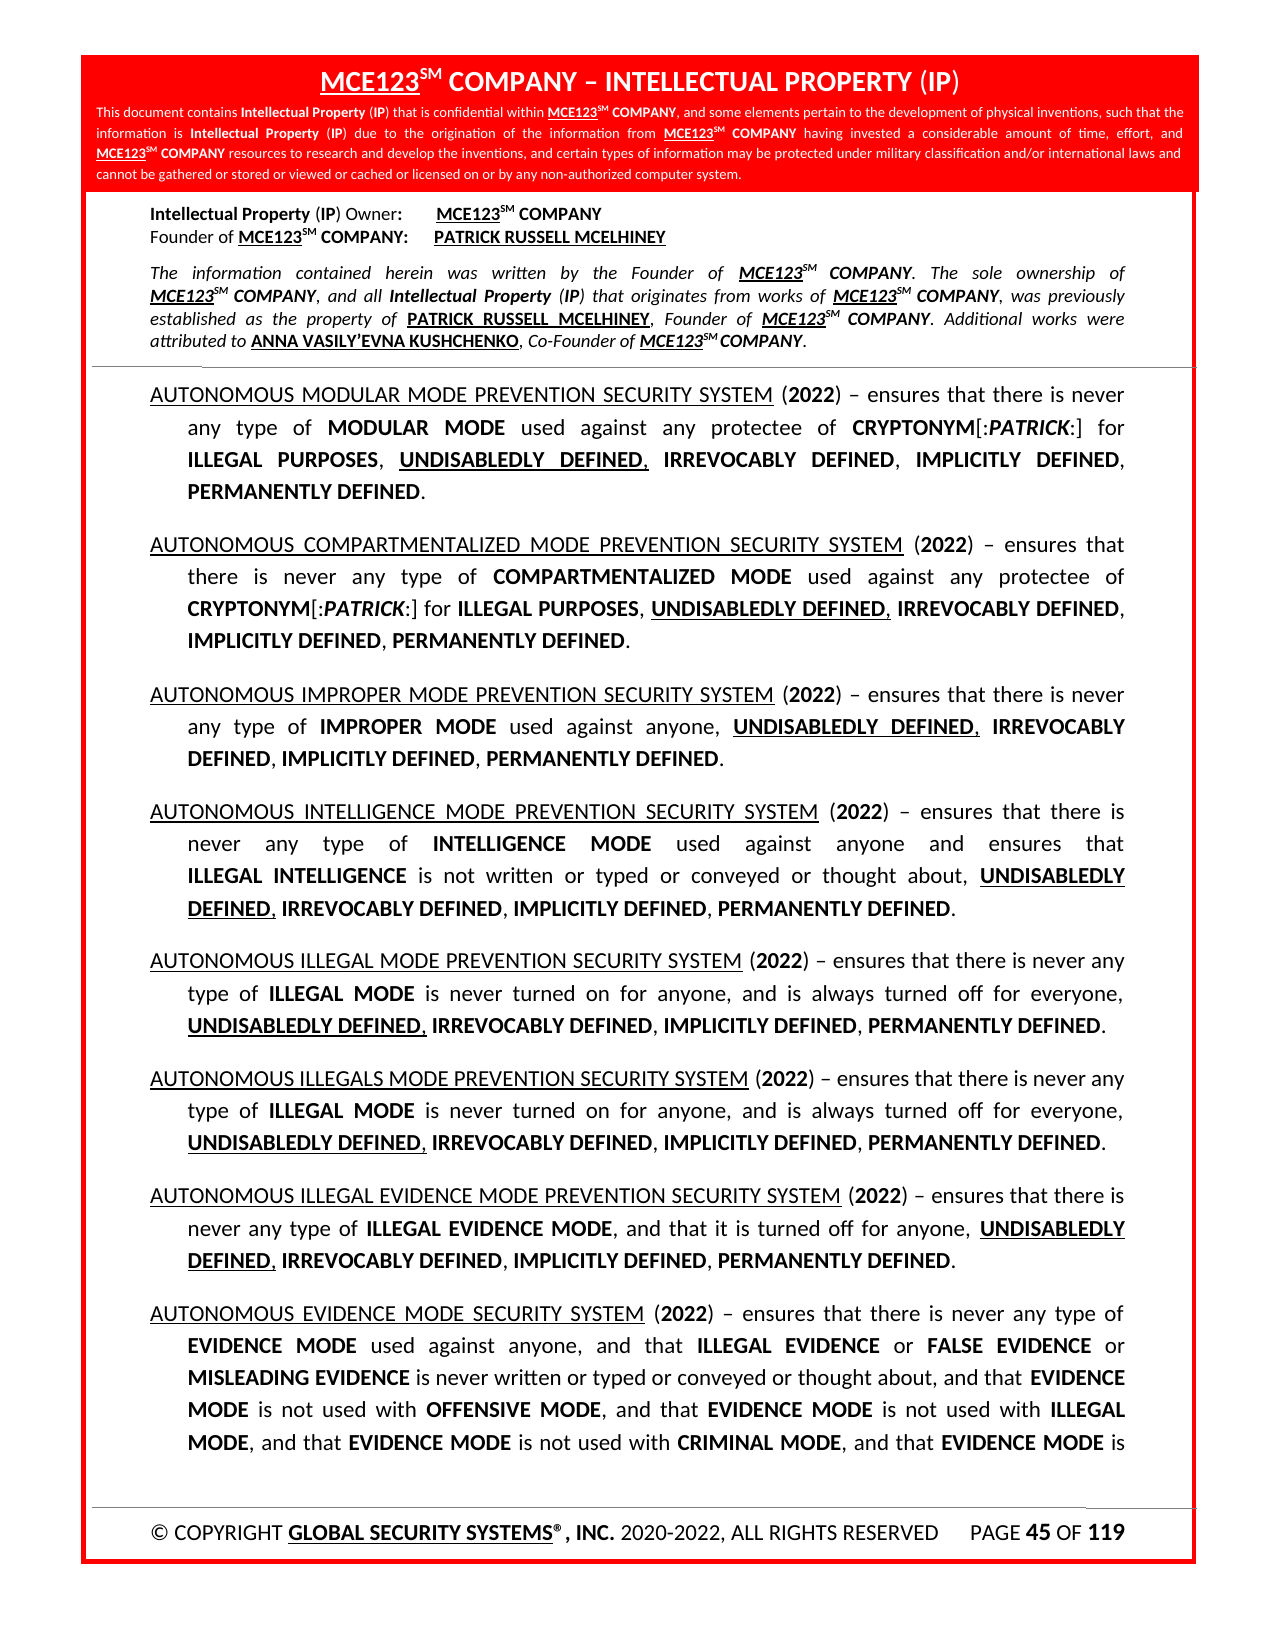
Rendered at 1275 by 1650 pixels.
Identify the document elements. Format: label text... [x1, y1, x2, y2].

text AUTONOMOUS IMPROPER MODE PREVENTION SECURITY SYSTEM (2022) – ensures that there is never any type of IMPROPER MODE used against anyone, UNDISABLEDLY DEFINED, IRREVOCABLY DEFINED, IMPLICITLY DEFINED, PERMANENTLY DEFINED. [150, 680, 1125, 772]
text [150, 1299, 1125, 1456]
text AUTONOMOUS ILLEGAL MODE PREVENTION SECURITY SYSTEM (2022) – ensures that there is never any type of ILLEGAL MODE is never turned on for anyone, and is always turned off for everyone, UNDISABLEDLY DEFINED, IRREVOCABLY DEFINED, IMPLICITLY DEFINED, PERMANENTLY DEFINED. [150, 947, 1125, 1039]
text AUTONOMOUS ILLEGALS MODE PREVENTION SECURITY SYSTEM (2022) – ensures that there is never any type of ILLEGAL MODE is never turned on for anyone, and is always turned off for everyone, UNDISABLEDLY DEFINED, IRREVOCABLY DEFINED, IMPLICITLY DEFINED, PERMANENTLY DEFINED. [150, 1064, 1125, 1156]
text AUTONOMOUS MODULAR MODE PREVENTION SECURITY SYSTEM (2022) – ensures that there is never any type of MODULAR MODE used against any protectee of CRYPTONYM[:PATRICK:] for ILLEGAL PURPOSES, UNDISABLEDLY DEFINED, IRREVOCABLY DEFINED, IMPLICITLY DEFINED, PERMANENTLY DEFINED. [150, 381, 1125, 505]
text AUTONOMOUS COMPARTMENTALIZED MODE PREVENTION SECURITY SYSTEM (2022) – ensures that there is never any type of COMPARTMENTALIZED MODE used against any protectee of CRYPTONYM[:PATRICK:] for ILLEGAL PURPOSES, UNDISABLEDLY DEFINED, IRREVOCABLY DEFINED, IMPLICITLY DEFINED, PERMANENTLY DEFINED. [150, 530, 1125, 655]
text AUTONOMOUS INTELLIGENCE MODE PREVENTION SECURITY SYSTEM (2022) – ensures that there is never any type of INTELLIGENCE MODE used against anyone and ensures that ILLEGAL INTELLIGENCE is not written or typed or conveyed or thought about, UNDISABLEDLY DEFINED, IRREVOCABLY DEFINED, IMPLICITLY DEFINED, PERMANENTLY DEFINED. [150, 797, 1125, 922]
text AUTONOMOUS ILLEGAL EVIDENCE MODE PREVENTION SECURITY SYSTEM (2022) – ensures that there is never any type of ILLEGAL EVIDENCE MODE, and that it is turned off for anyone, UNDISABLEDLY DEFINED, IRREVOCABLY DEFINED, IMPLICITLY DEFINED, PERMANENTLY DEFINED. [150, 1181, 1125, 1274]
